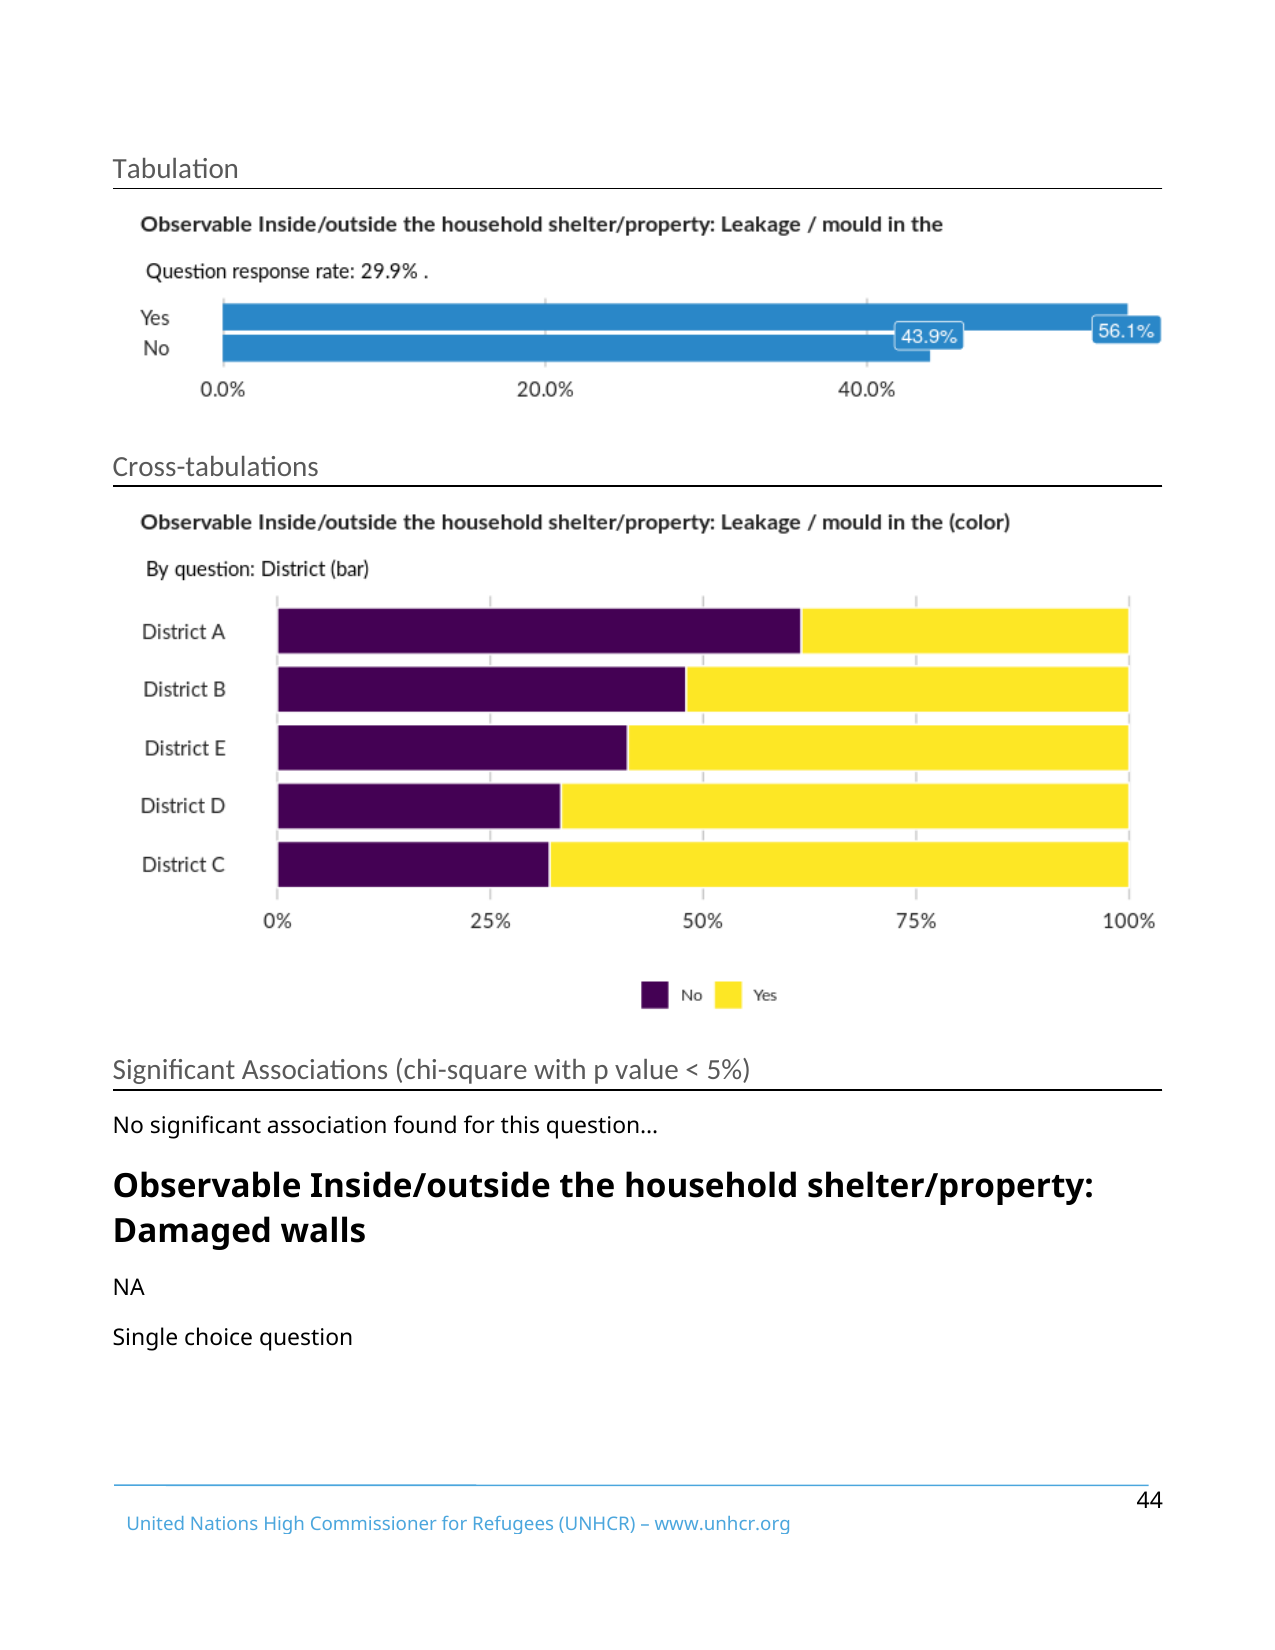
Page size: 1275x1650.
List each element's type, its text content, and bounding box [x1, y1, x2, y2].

picture [131, 505, 1182, 1031]
text Single choice question [112, 1321, 1162, 1352]
subtitle Observable Inside/outside the household shelter/property: Damaged walls [112, 1162, 1162, 1252]
picture [131, 208, 1182, 427]
text NA [112, 1271, 1162, 1302]
subtitle Significant Associations (chi-square with p value < 5%) [112, 1051, 1162, 1091]
text No significant association found for this question… [112, 1109, 1162, 1141]
subtitle Tabulation [112, 150, 1162, 189]
subtitle Cross-tabulations [112, 448, 1162, 487]
